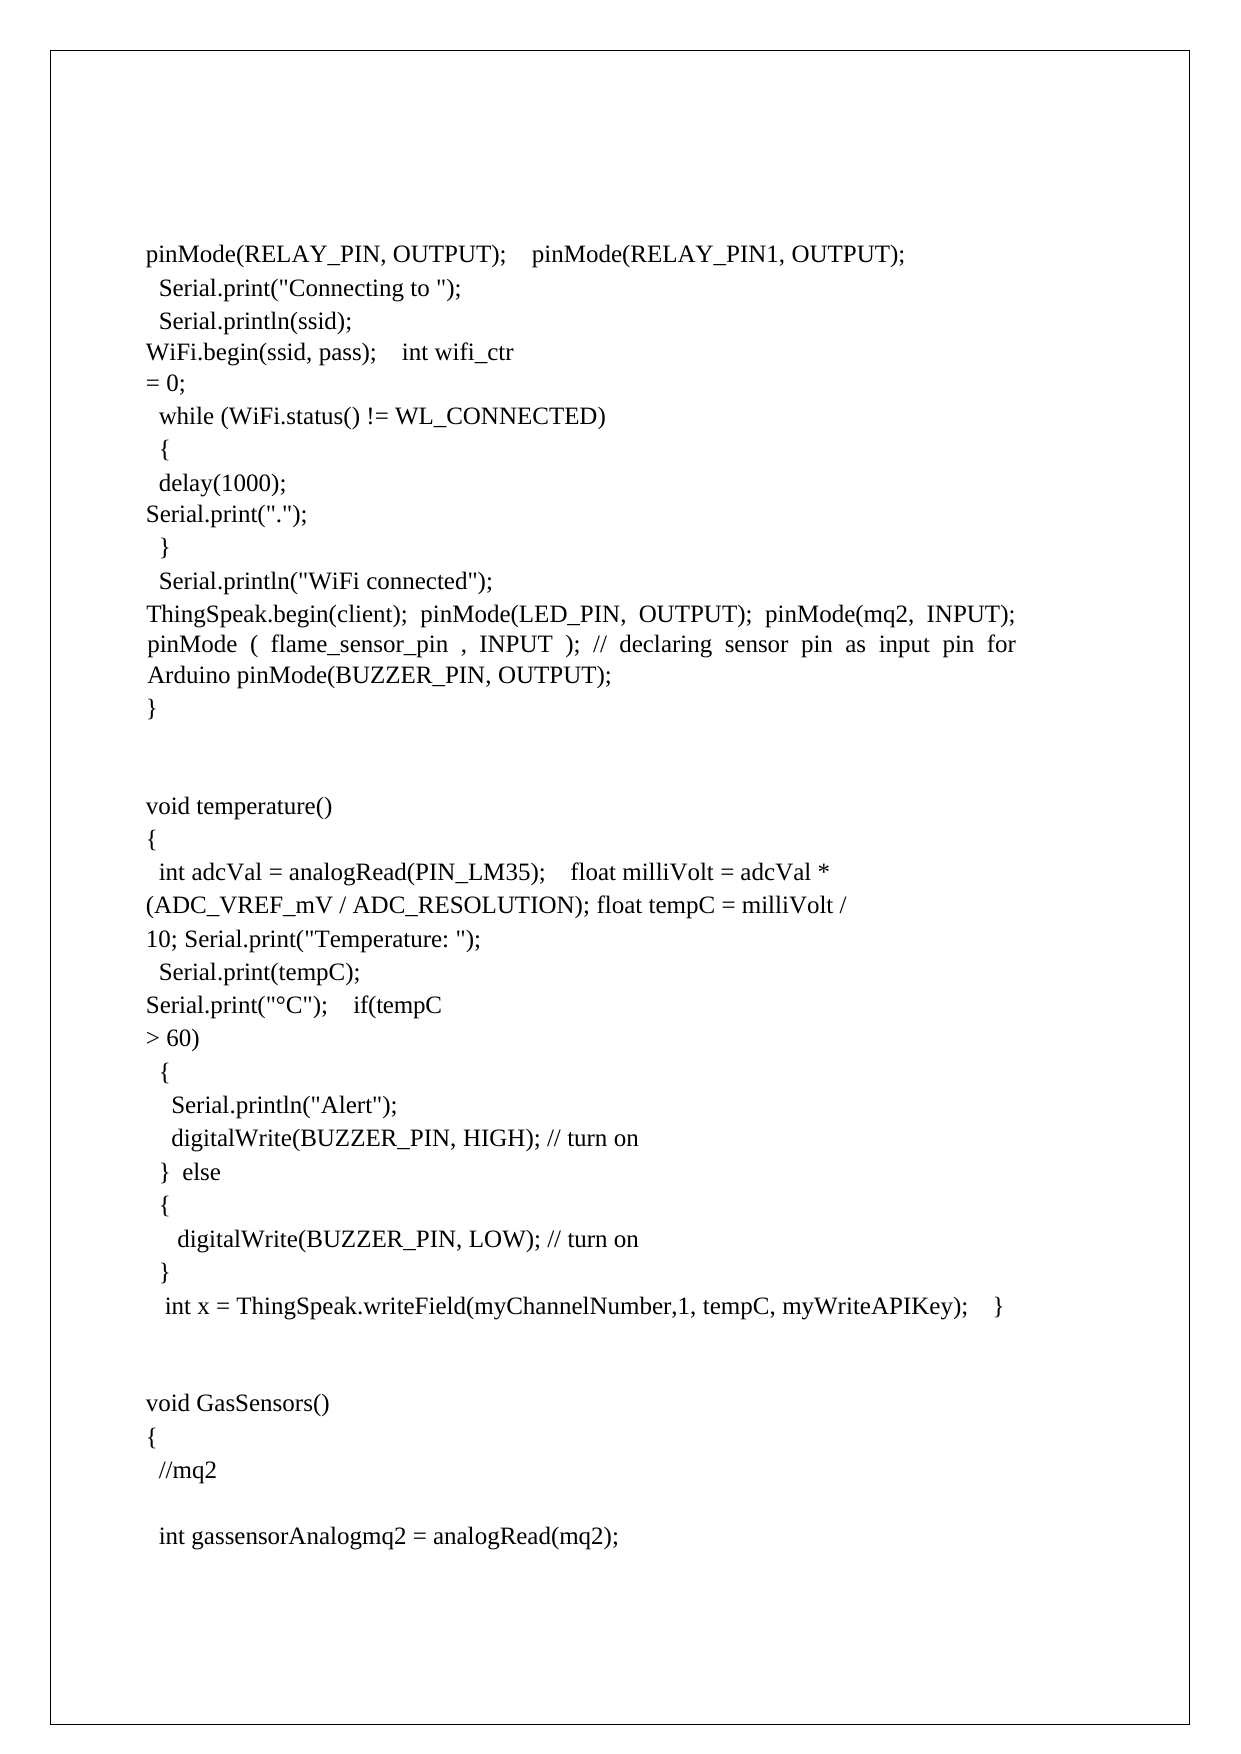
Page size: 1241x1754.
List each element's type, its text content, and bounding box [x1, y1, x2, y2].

text WiFi.begin(ssid, pass); int wifi_ctr [146, 340, 1065, 366]
text } else [158, 1157, 1065, 1186]
text { [146, 1422, 1065, 1451]
text { [158, 1057, 1065, 1086]
text } [146, 693, 1065, 721]
text Serial.print("Connecting to "); Serial.println(ssid); [158, 273, 463, 335]
text int x = ThingSpeak.writeField(myChannelNumber,1, tempC, myWriteAPIKey); } [164, 1291, 1065, 1319]
text ThingSpeak.begin(client); pinMode(LED_PIN, OUTPUT); pinMode(mq2, INPUT); pinMode ( flame_sensor_pin , INPUT ); // declaring sensor pin as input pin for Arduino pinMode(BUZZER_PIN, OUTPUT); [146, 599, 1016, 688]
text { [158, 1190, 1065, 1219]
text delay(1000); Serial.print("."); [146, 468, 309, 528]
text { [158, 434, 1065, 463]
text = 0; [146, 368, 1065, 397]
text pinMode(RELAY_PIN, OUTPUT); pinMode(RELAY_PIN1, OUTPUT); [146, 239, 1065, 268]
text > 60) [146, 1024, 1065, 1052]
text digitalWrite(BUZZER_PIN, LOW); // turn on [177, 1224, 1065, 1253]
text void GasSensors() [146, 1388, 1065, 1417]
text Serial.print(tempC); Serial.print("°C"); if(tempC [146, 957, 443, 1019]
text } [158, 1257, 1065, 1286]
text void temperature() [146, 791, 1065, 819]
text } [158, 532, 1065, 561]
text int adcVal = analogRead(PIN_LM35); float milliVolt = adcVal * (ADC_VREF_mV / ADC_RESOLUTION); float tempC = milliVolt / 10; Serial.print("Temperature: "); [146, 857, 859, 953]
text while (WiFi.status() != WL_CONNECTED) [158, 401, 1065, 430]
text { [146, 824, 1065, 852]
text Serial.println("Alert"); digitalWrite(BUZZER_PIN, HIGH); // turn on [171, 1090, 673, 1152]
text //mq2 [158, 1455, 1065, 1484]
text Serial.println("WiFi connected"); [158, 566, 1065, 595]
text int gassensorAnalogmq2 = analogRead(mq2); [158, 1521, 1065, 1549]
